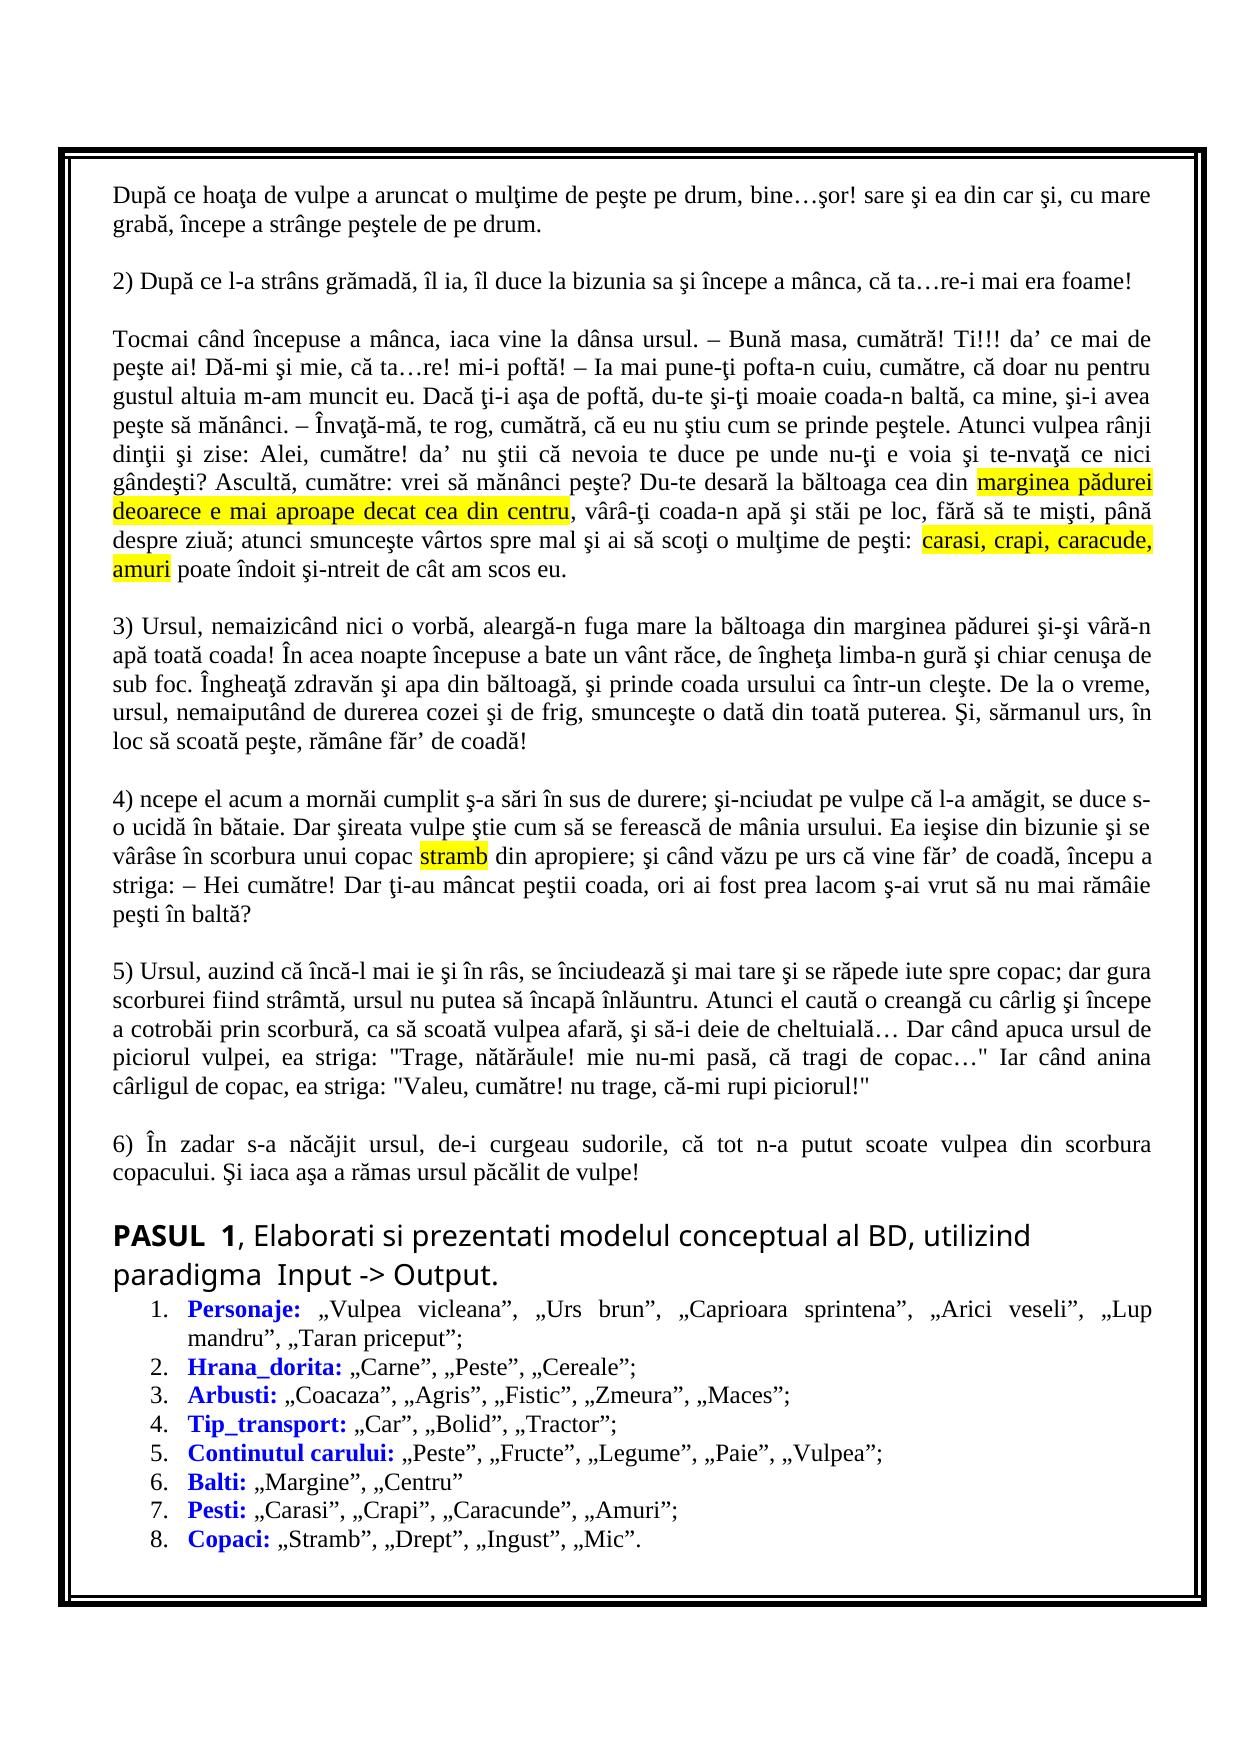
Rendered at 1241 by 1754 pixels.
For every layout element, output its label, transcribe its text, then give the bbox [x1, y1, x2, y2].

list Balti: „Margine”, „Centru” [150, 1467, 1153, 1496]
list Copaci: „Stramb”, „Drept”, „Ingust”, „Mic”. [150, 1524, 1153, 1553]
list Arbusti: „Coacaza”, „Agris”, „Fistic”, „Zmeura”, „Maces”; [150, 1381, 1153, 1409]
text Tocmai când începuse a mânca, iaca vine la dânsa ursul. – Bună masa, cumătră! Ti!!! da’ ce mai de peşte ai! Dă-mi şi mie, că ta…re! mi-i poftă! – Ia mai pune-ţi pofta-n cuiu, cumătre, că doar nu pentru gustul altuia m-am muncit eu. Dacă ţi-i aşa de poftă, du-te şi-ţi moaie coada-n baltă, ca mine, şi-i avea peşte să mănânci. – Învaţă-mă, te rog, cumătră, că eu nu ştiu cum se prinde peştele. Atunci vulpea rânji dinţii şi zise: Alei, cumătre! da’ nu ştii că nevoia te duce pe unde nu-ţi e voia şi te-nvaţă ce nici gândeşti? Ascultă, cumătre: vrei să mănânci peşte? Du-te desară la băltoaga cea din marginea pădurei deoarece e mai aproape decat cea din centru, vârâ-ţi coada-n apă şi stăi pe loc, fără să te mişti, până despre ziuă; atunci smunceşte vârtos spre mal şi ai să scoţi o mulţime de peşti: carasi, crapi, caracude, amuri poate îndoit şi-ntreit de cât am scos eu. [112, 324, 1153, 582]
text 5) Ursul, auzind că încă-l mai ie şi în râs, se înciudează şi mai tare şi se răpede iute spre copac; dar gura scorburei fiind strâmtă, ursul nu putea să încapă înlăuntru. Atunci el caută o creangă cu cârlig şi începe a cotrobăi prin scorbură, ca să scoată vulpea afară, şi să-i deie de cheltuială… Dar când apuca ursul de piciorul vulpei, ea striga: "Trage, nătărăule! mie nu-mi pasă, că tragi de copac…" Iar când anina cârligul de copac, ea striga: "Valeu, cumătre! nu trage, că-mi rupi piciorul!" [112, 956, 1153, 1100]
list Personaje: „Vulpea vicleana”, „Urs brun”, „Caprioara sprintena”, „Arici veseli”, „Lup mandru”, „Taran priceput”; [150, 1294, 1153, 1352]
text După ce hoaţa de vulpe a aruncat o mulţime de peşte pe drum, bine…şor! sare şi ea din car şi, cu mare grabă, începe a strânge peştele de pe drum. [112, 180, 1153, 237]
text 6) În zadar s-a năcăjit ursul, de-i curgeau sudorile, că tot n-a putut scoate vulpea din scorbura copacului. Şi iaca aşa a rămas ursul păcălit de vulpe! [112, 1129, 1153, 1186]
list Hrana_dorita: „Carne”, „Peste”, „Cereale”; [150, 1352, 1153, 1381]
list Pesti: „Carasi”, „Crapi”, „Caracunde”, „Amuri”; [150, 1496, 1153, 1524]
text 4) ncepe el acum a mornăi cumplit ş-a sări în sus de durere; şi-nciudat pe vulpe că l-a amăgit, se duce s-o ucidă în bătaie. Dar şireata vulpe ştie cum să se ferească de mânia ursului. Ea ieşise din bizunie şi se vârâse în scorbura unui copac stramb din apropiere; şi când văzu pe urs că vine făr’ de coadă, începu a striga: – Hei cumătre! Dar ţi-au mâncat peştii coada, ori ai fost prea lacom ş-ai vrut să nu mai rămâie peşti în baltă? [112, 784, 1153, 927]
list Continutul carului: „Peste”, „Fructe”, „Legume”, „Paie”, „Vulpea”; [150, 1438, 1153, 1467]
text 3) Ursul, nemaizicând nici o vorbă, aleargă-n fuga mare la băltoaga din marginea pădurei şi-şi vâră-n apă toată coada! În acea noapte începuse a bate un vânt răce, de îngheţa limba-n gură şi chiar cenuşa de sub foc. Îngheaţă zdravăn şi apa din băltoagă, şi prinde coada ursului ca într-un cleşte. De la o vreme, ursul, nemaiputând de durerea cozei şi de frig, smunceşte o dată din toată puterea. Şi, sărmanul urs, în loc să scoată peşte, rămâne făr’ de coadă! [112, 611, 1153, 755]
text 2) După ce l-a strâns grămadă, îl ia, îl duce la bizunia sa şi începe a mânca, că ta…re-i mai era foame! [112, 266, 1153, 295]
text PASUL 1, Elaborati si prezentati modelul conceptual al BD, utilizind paradigma Input -> Output. [112, 1215, 1153, 1294]
list Tip_transport: „Car”, „Bolid”, „Tractor”; [150, 1409, 1153, 1438]
